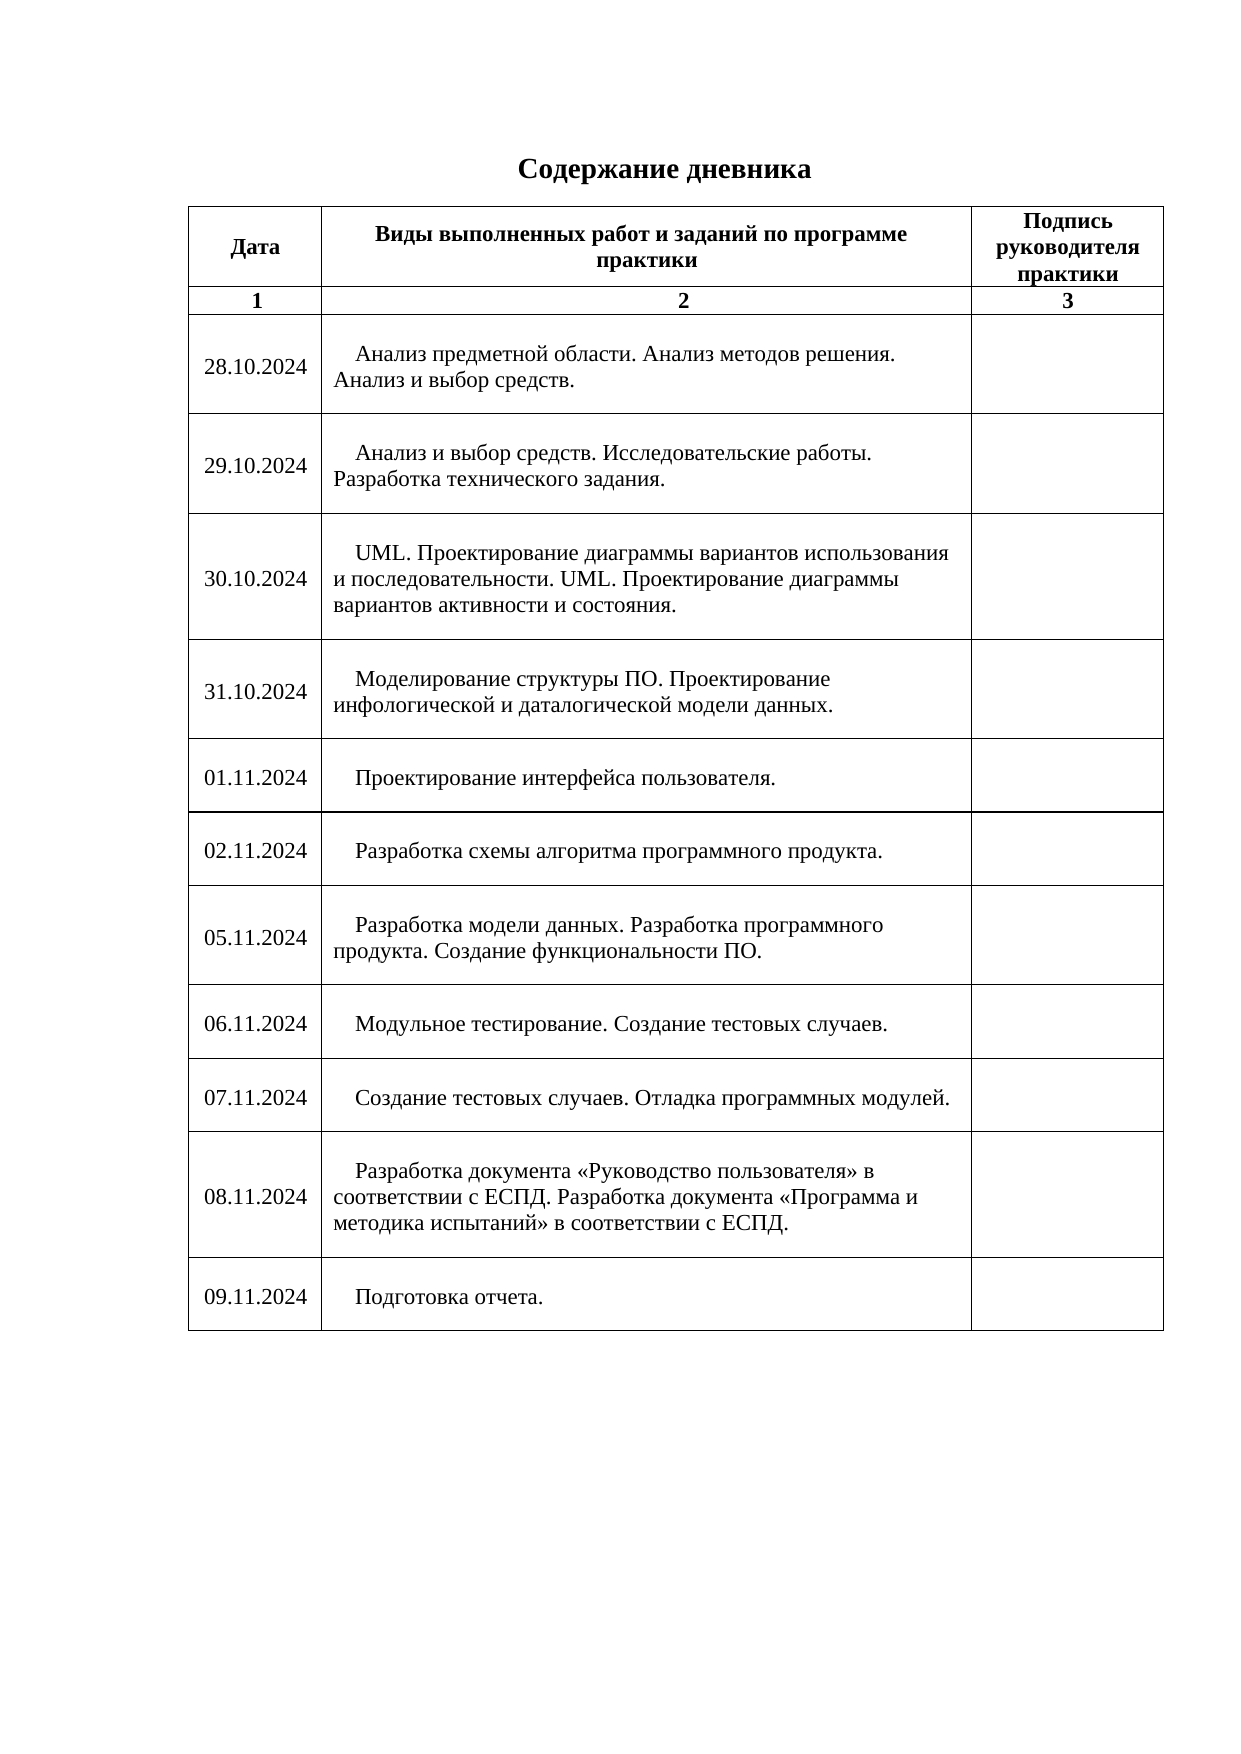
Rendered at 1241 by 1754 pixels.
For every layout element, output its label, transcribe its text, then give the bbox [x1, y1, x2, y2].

table_cell [972, 813, 1163, 885]
table_cell 3 [972, 287, 1163, 313]
table_cell 01.11.2024 [189, 739, 321, 811]
table_cell 07.11.2024 [189, 1059, 321, 1131]
table_cell Модульное тестирование. Создание тестовых случаев. [322, 985, 971, 1057]
table_cell Проектирование интерфейса пользователя. [322, 739, 971, 811]
table_cell 29.10.2024 [189, 414, 321, 513]
table_header Виды выполненных работ и заданий по программе практики [322, 207, 971, 286]
table_cell Разработка документа «Руководство пользователя» в соответствии с ЕСПД. Разработка документа «Программа и методика испытаний» в соответствии с ЕСПД. [322, 1132, 971, 1257]
table_cell [972, 514, 1163, 639]
table_cell [972, 985, 1163, 1057]
table_cell Создание тестовых случаев. Отладка программных модулей. [322, 1059, 971, 1131]
table_cell [972, 1258, 1163, 1330]
table_cell 28.10.2024 [189, 315, 321, 413]
table_cell 09.11.2024 [189, 1258, 321, 1330]
table_cell Анализ и выбор средств. Исследовательские работы. Разработка технического задания. [322, 414, 971, 513]
table_cell 08.11.2024 [189, 1132, 321, 1257]
table_cell Анализ предметной области. Анализ методов решения. Анализ и выбор средств. [322, 315, 971, 413]
table_cell [972, 1132, 1163, 1257]
table_cell Моделирование структуры ПО. Проектирование инфологической и даталогической модели данных. [322, 640, 971, 738]
text Содержание дневника [177, 152, 1152, 185]
table_cell Разработка схемы алгоритма программного продукта. [322, 813, 971, 885]
table_cell [972, 315, 1163, 413]
table_cell [972, 414, 1163, 513]
table_cell 02.11.2024 [189, 813, 321, 885]
table_header Дата [189, 207, 321, 286]
table_cell Разработка модели данных. Разработка программного продукта. Создание функциональности ПО. [322, 886, 971, 984]
table_cell 06.11.2024 [189, 985, 321, 1057]
table_cell UML. Проектирование диаграммы вариантов использования и последовательности. UML. Проектирование диаграммы вариантов активности и состояния. [322, 514, 971, 639]
table_cell 1 [189, 287, 321, 313]
table_cell 31.10.2024 [189, 640, 321, 738]
table_cell 2 [322, 287, 971, 313]
table_cell [972, 640, 1163, 738]
table_header Подпись руководителя практики [972, 207, 1163, 286]
table_cell [972, 1059, 1163, 1131]
table_cell [972, 739, 1163, 811]
table_cell 05.11.2024 [189, 886, 321, 984]
table_cell 30.10.2024 [189, 514, 321, 639]
table_cell [972, 886, 1163, 984]
table_cell Подготовка отчета. [322, 1258, 971, 1330]
